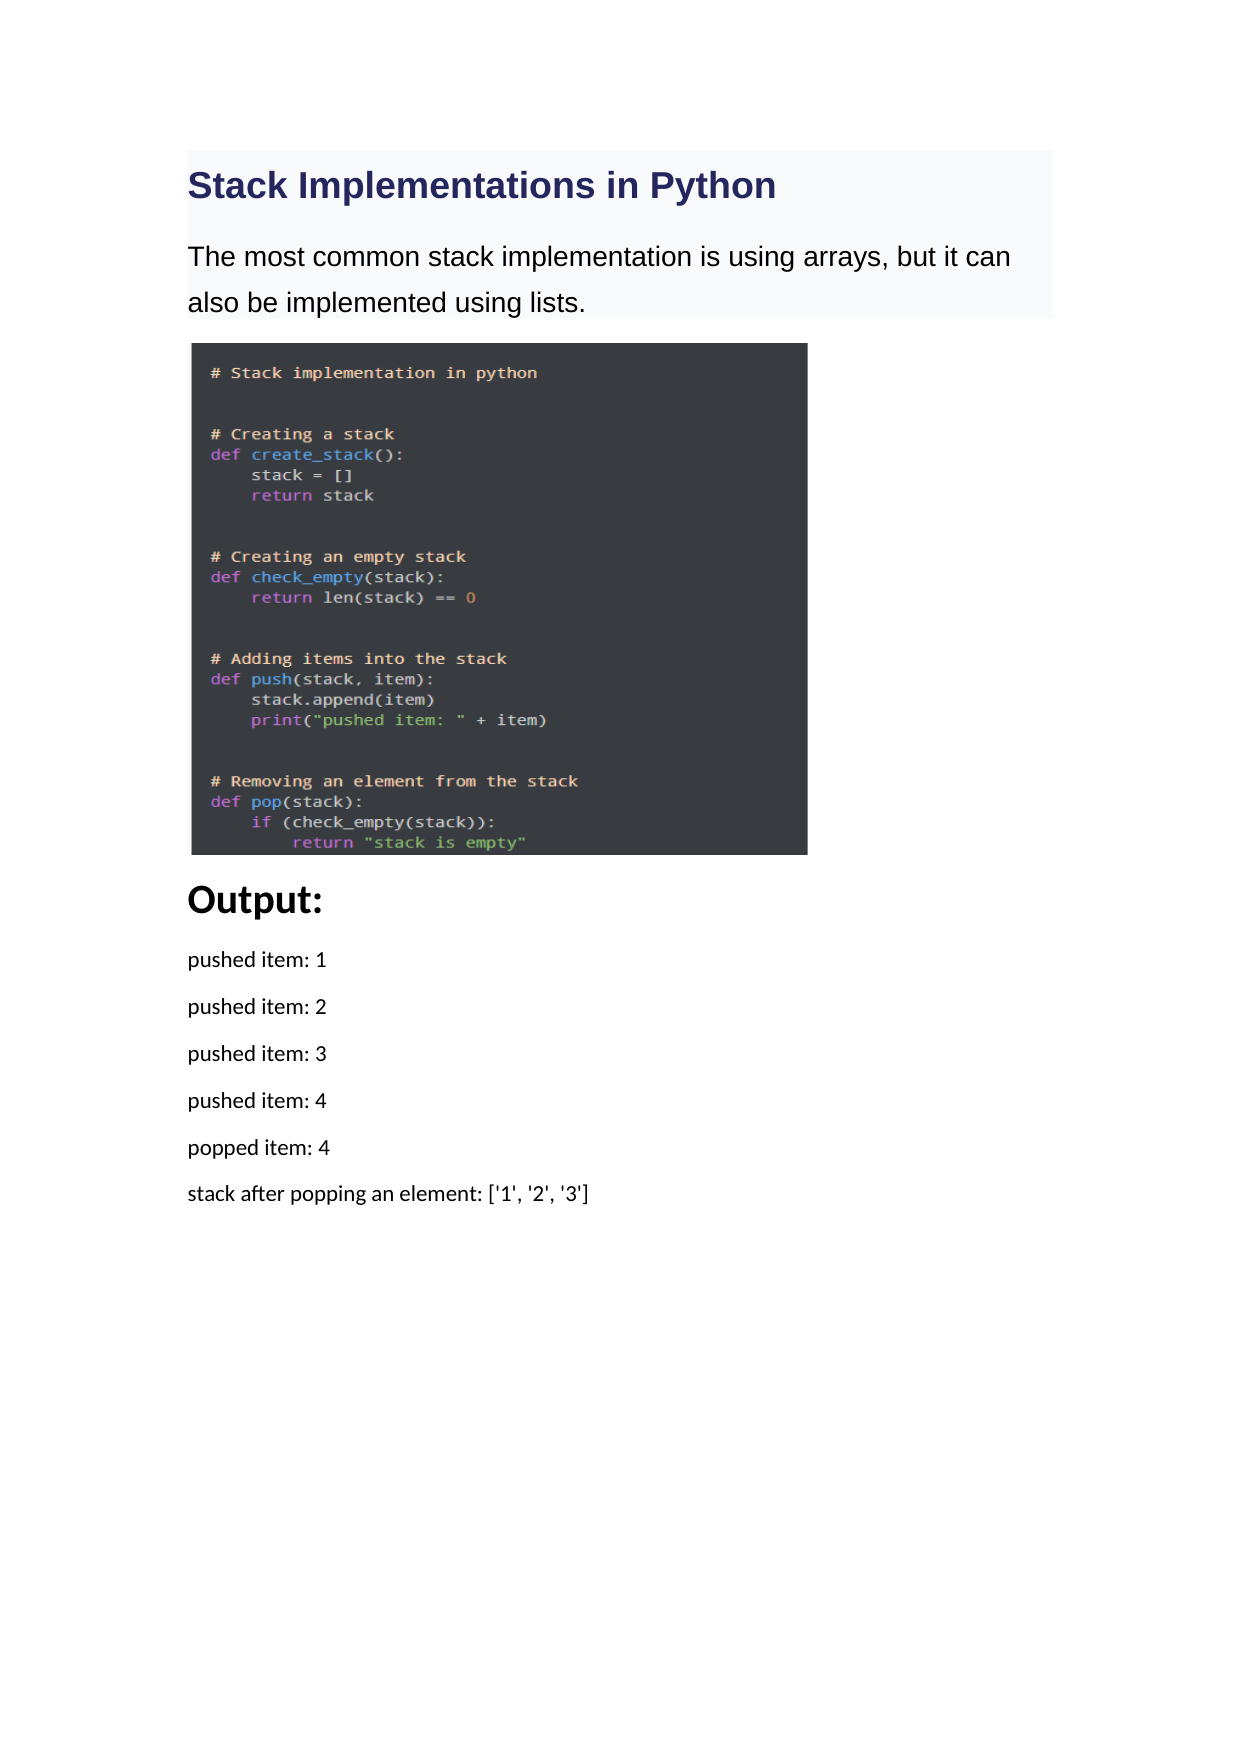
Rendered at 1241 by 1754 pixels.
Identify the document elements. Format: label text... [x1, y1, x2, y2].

text pushed item: 4 [187, 1086, 1053, 1114]
text The most common stack implementation is using arrays, but it can also be implemented using lists. [187, 225, 1053, 319]
text pushed item: 2 [187, 992, 1053, 1020]
text Output: [187, 873, 1053, 924]
text Stack Implementations in Python [187, 150, 1053, 206]
text popped item: 4 [187, 1133, 1053, 1161]
text pushed item: 3 [187, 1039, 1053, 1067]
text pushed item: 1 [187, 945, 1053, 973]
picture [187, 343, 808, 855]
text stack after popping an element: ['1', '2', '3'] [187, 1179, 1053, 1207]
